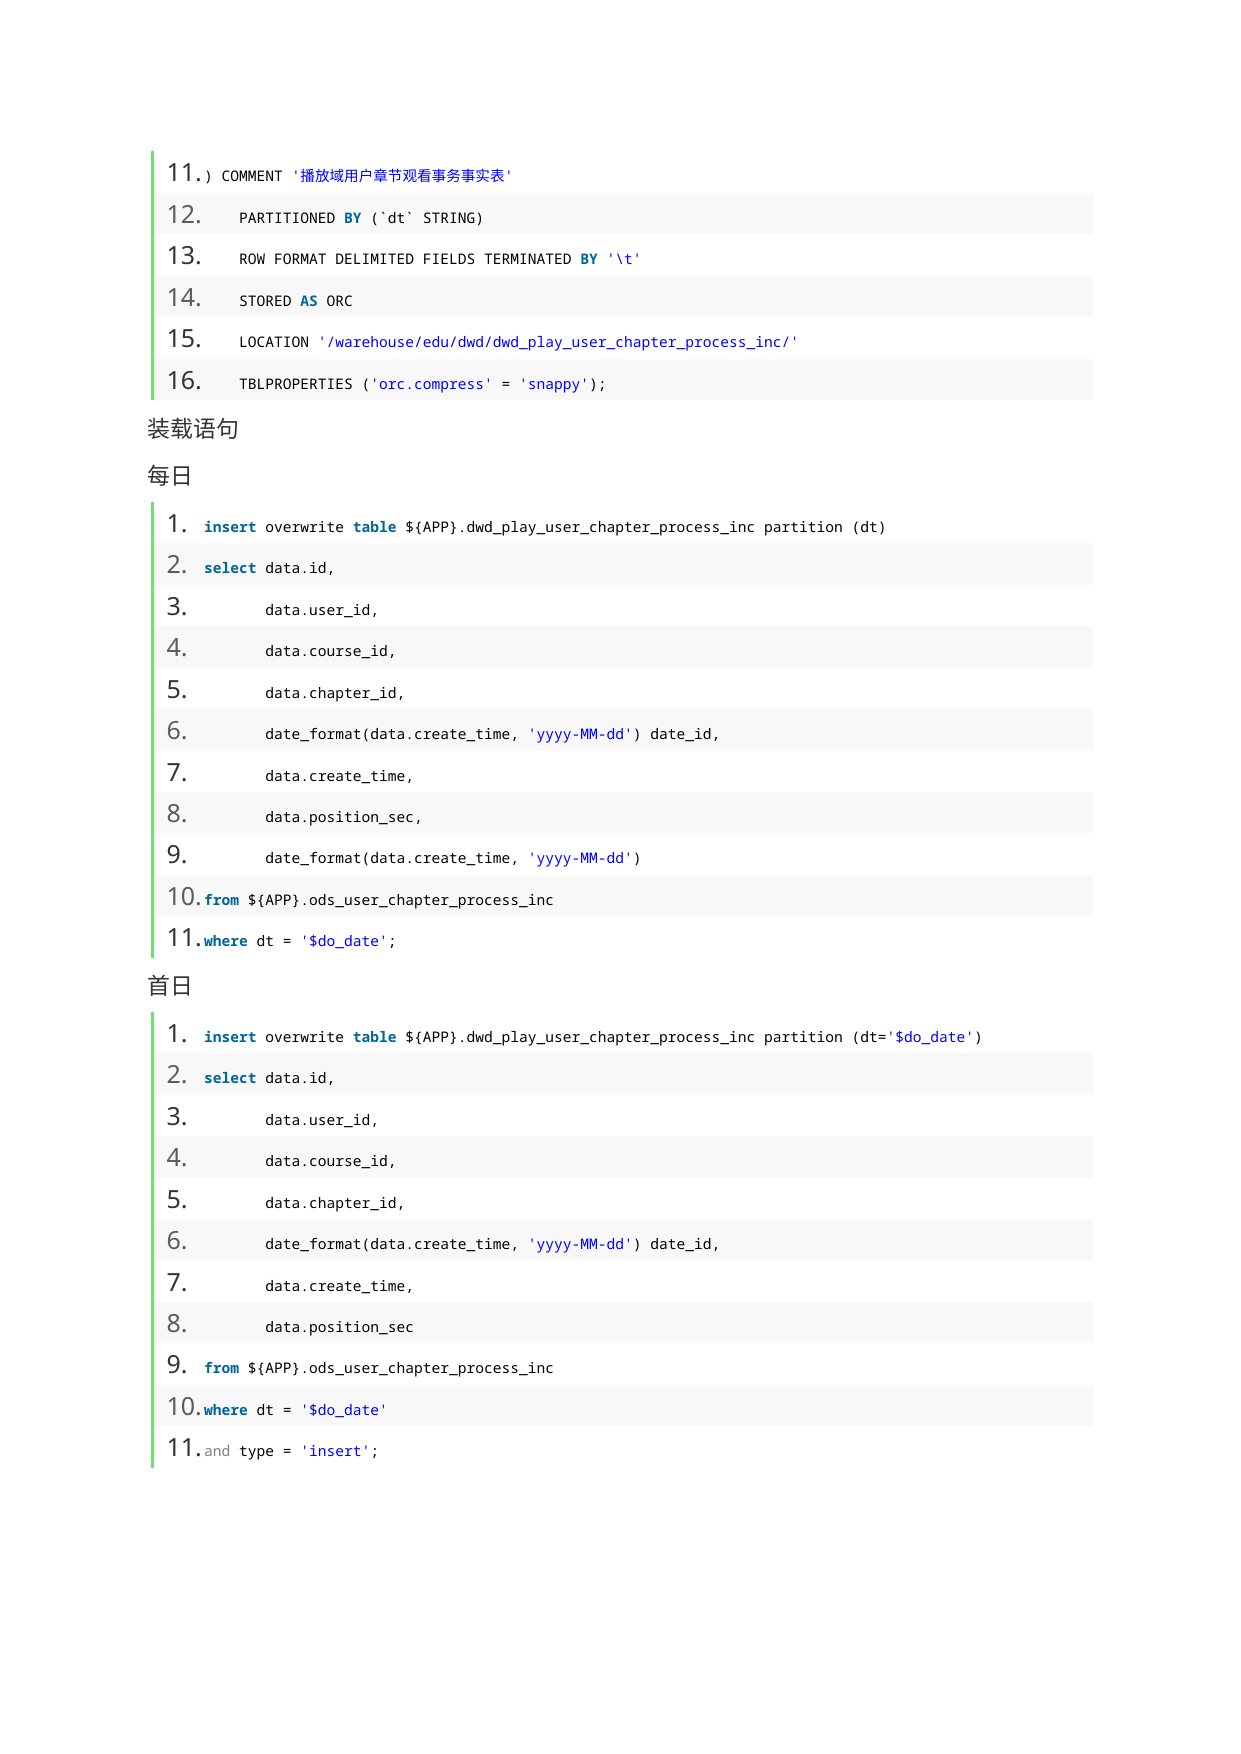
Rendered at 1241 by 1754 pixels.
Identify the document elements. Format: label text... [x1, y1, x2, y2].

list data.user_id, [154, 585, 1093, 626]
list data.create_time, [154, 751, 1093, 792]
list STORED AS ORC [154, 276, 1093, 317]
list PARTITIONED BY (`dt` STRING) [154, 193, 1093, 234]
list where dt = '$do_date'; [154, 916, 1093, 958]
list select data.id, [154, 1053, 1093, 1095]
list data.position_sec [154, 1302, 1093, 1343]
list data.position_sec, [154, 792, 1093, 833]
list data.chapter_id, [154, 1178, 1093, 1219]
list insert overwrite table ${APP}.dwd_play_user_chapter_process_inc partition (dt) [154, 502, 1093, 543]
list ) COMMENT '播放域用户章节观看事务事实表' [154, 151, 1093, 193]
list from ${APP}.ods_user_chapter_process_inc [154, 1343, 1093, 1385]
list and type = 'insert'; [154, 1426, 1093, 1468]
list ROW FORMAT DELIMITED FIELDS TERMINATED BY '\t' [154, 234, 1093, 276]
list date_format(data.create_time, 'yyyy-MM-dd') date_id, [154, 1219, 1093, 1261]
list from ${APP}.ods_user_chapter_process_inc [154, 875, 1093, 916]
list where dt = '$do_date' [154, 1385, 1093, 1426]
list data.course_id, [154, 1136, 1093, 1178]
list LOCATION '/warehouse/edu/dwd/dwd_play_user_chapter_process_inc/' [154, 317, 1093, 359]
list date_format(data.create_time, 'yyyy-MM-dd') [154, 833, 1093, 875]
text 每日 [148, 454, 1093, 496]
list select data.id, [154, 543, 1093, 585]
list insert overwrite table ${APP}.dwd_play_user_chapter_process_inc partition (dt='$do_date') [154, 1012, 1093, 1053]
list data.create_time, [154, 1261, 1093, 1302]
list data.course_id, [154, 626, 1093, 668]
text 首日 [148, 964, 1093, 1006]
list TBLPROPERTIES ('orc.compress' = 'snappy'); [154, 359, 1093, 400]
list data.user_id, [154, 1095, 1093, 1136]
list date_format(data.create_time, 'yyyy-MM-dd') date_id, [154, 709, 1093, 751]
text 装载语句 [148, 406, 1093, 448]
list data.chapter_id, [154, 668, 1093, 709]
